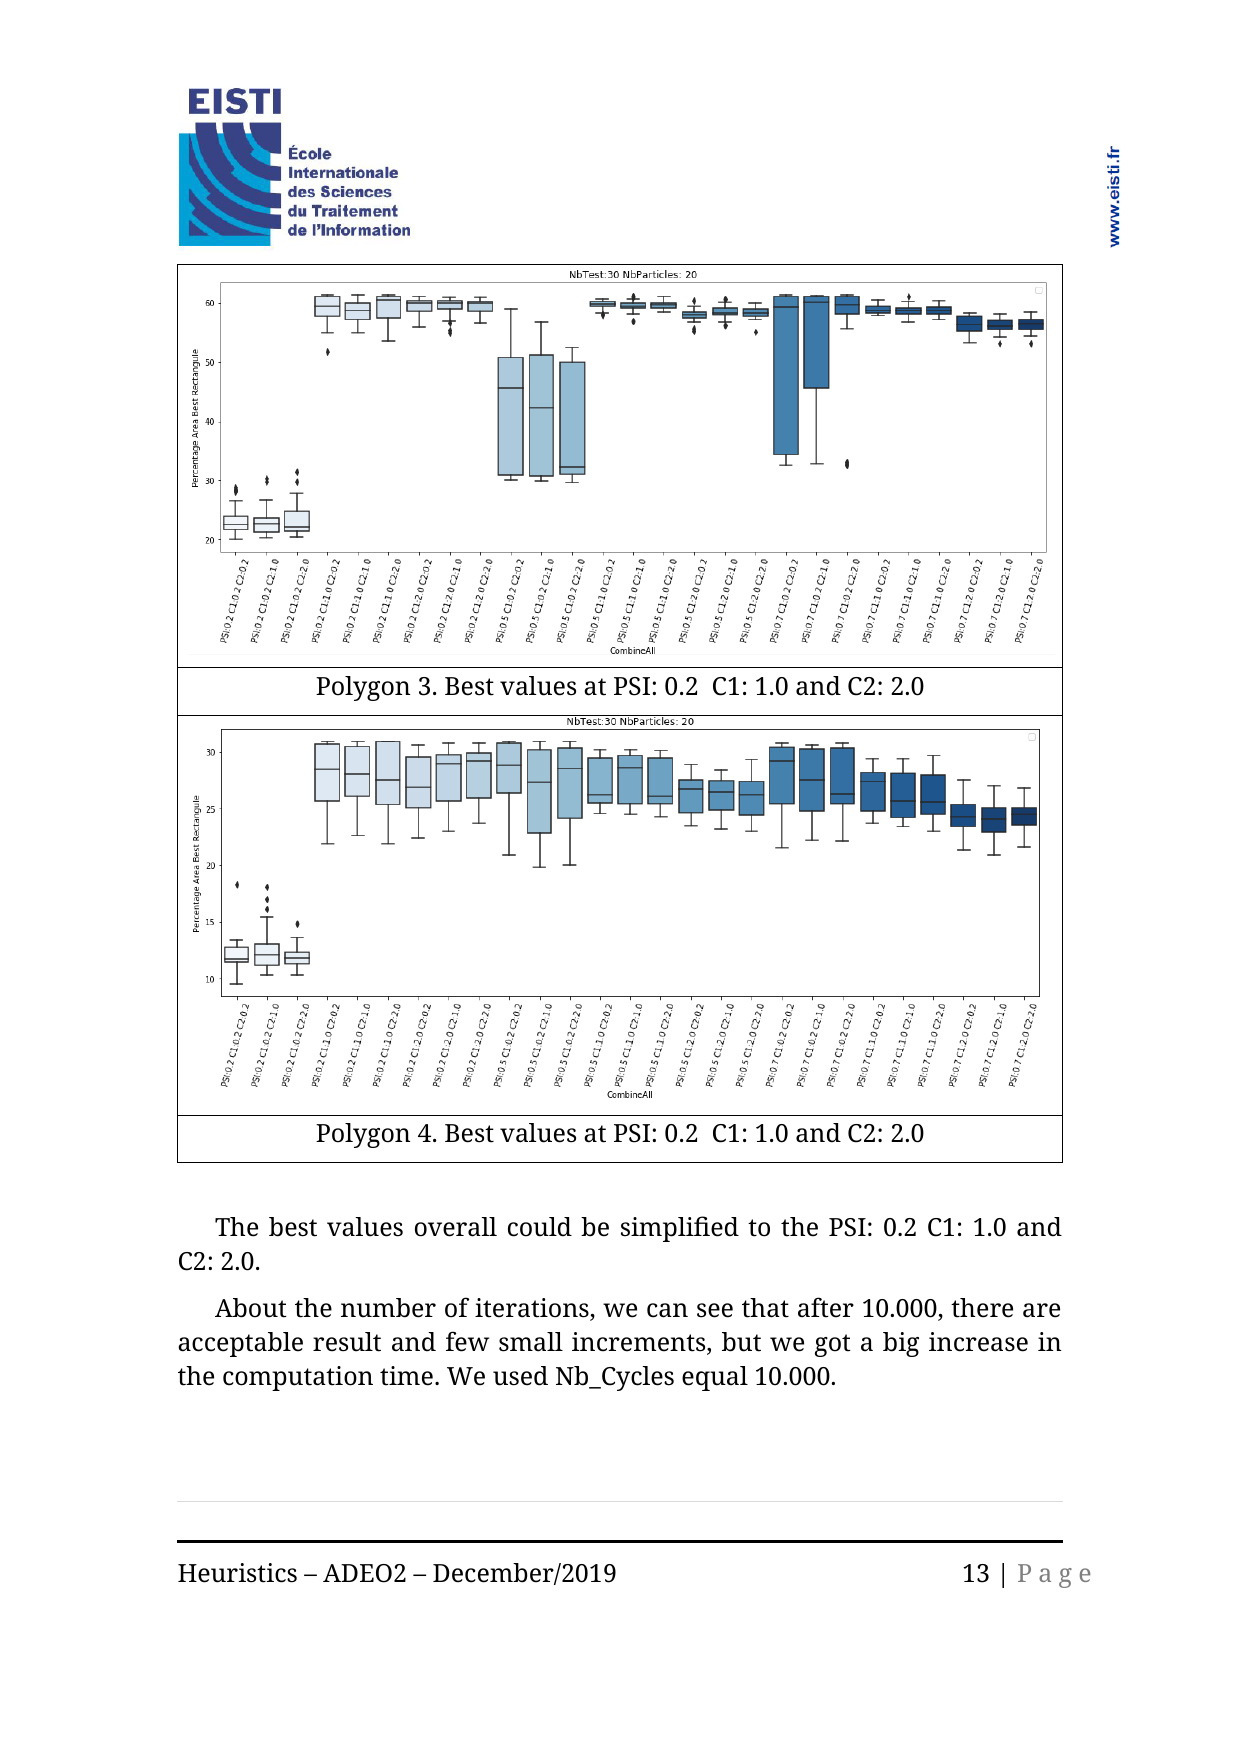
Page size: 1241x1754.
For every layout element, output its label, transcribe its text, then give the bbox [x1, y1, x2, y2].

table_cell Polygon 3. Best values at PSI: 0.2 C1: 1.0 and C2: 2.0 [178, 668, 1062, 715]
picture [177, 87, 1123, 252]
text About the number of iterations, we can see that after 10.000, there are acceptable result and few small increments, but we got a big increase in the computation time. We used Nb_Cycles equal 10.000. [177, 1291, 1063, 1393]
picture [190, 716, 1050, 1103]
text The best values overall could be simplified to the PSI: 0.2 C1: 1.0 and C2: 2.0. [177, 1210, 1063, 1278]
table_cell [178, 716, 1062, 1115]
table_cell [178, 265, 1062, 667]
picture [188, 265, 1056, 655]
table_cell Polygon 4. Best values at PSI: 0.2 C1: 1.0 and C2: 2.0 [178, 1116, 1062, 1162]
